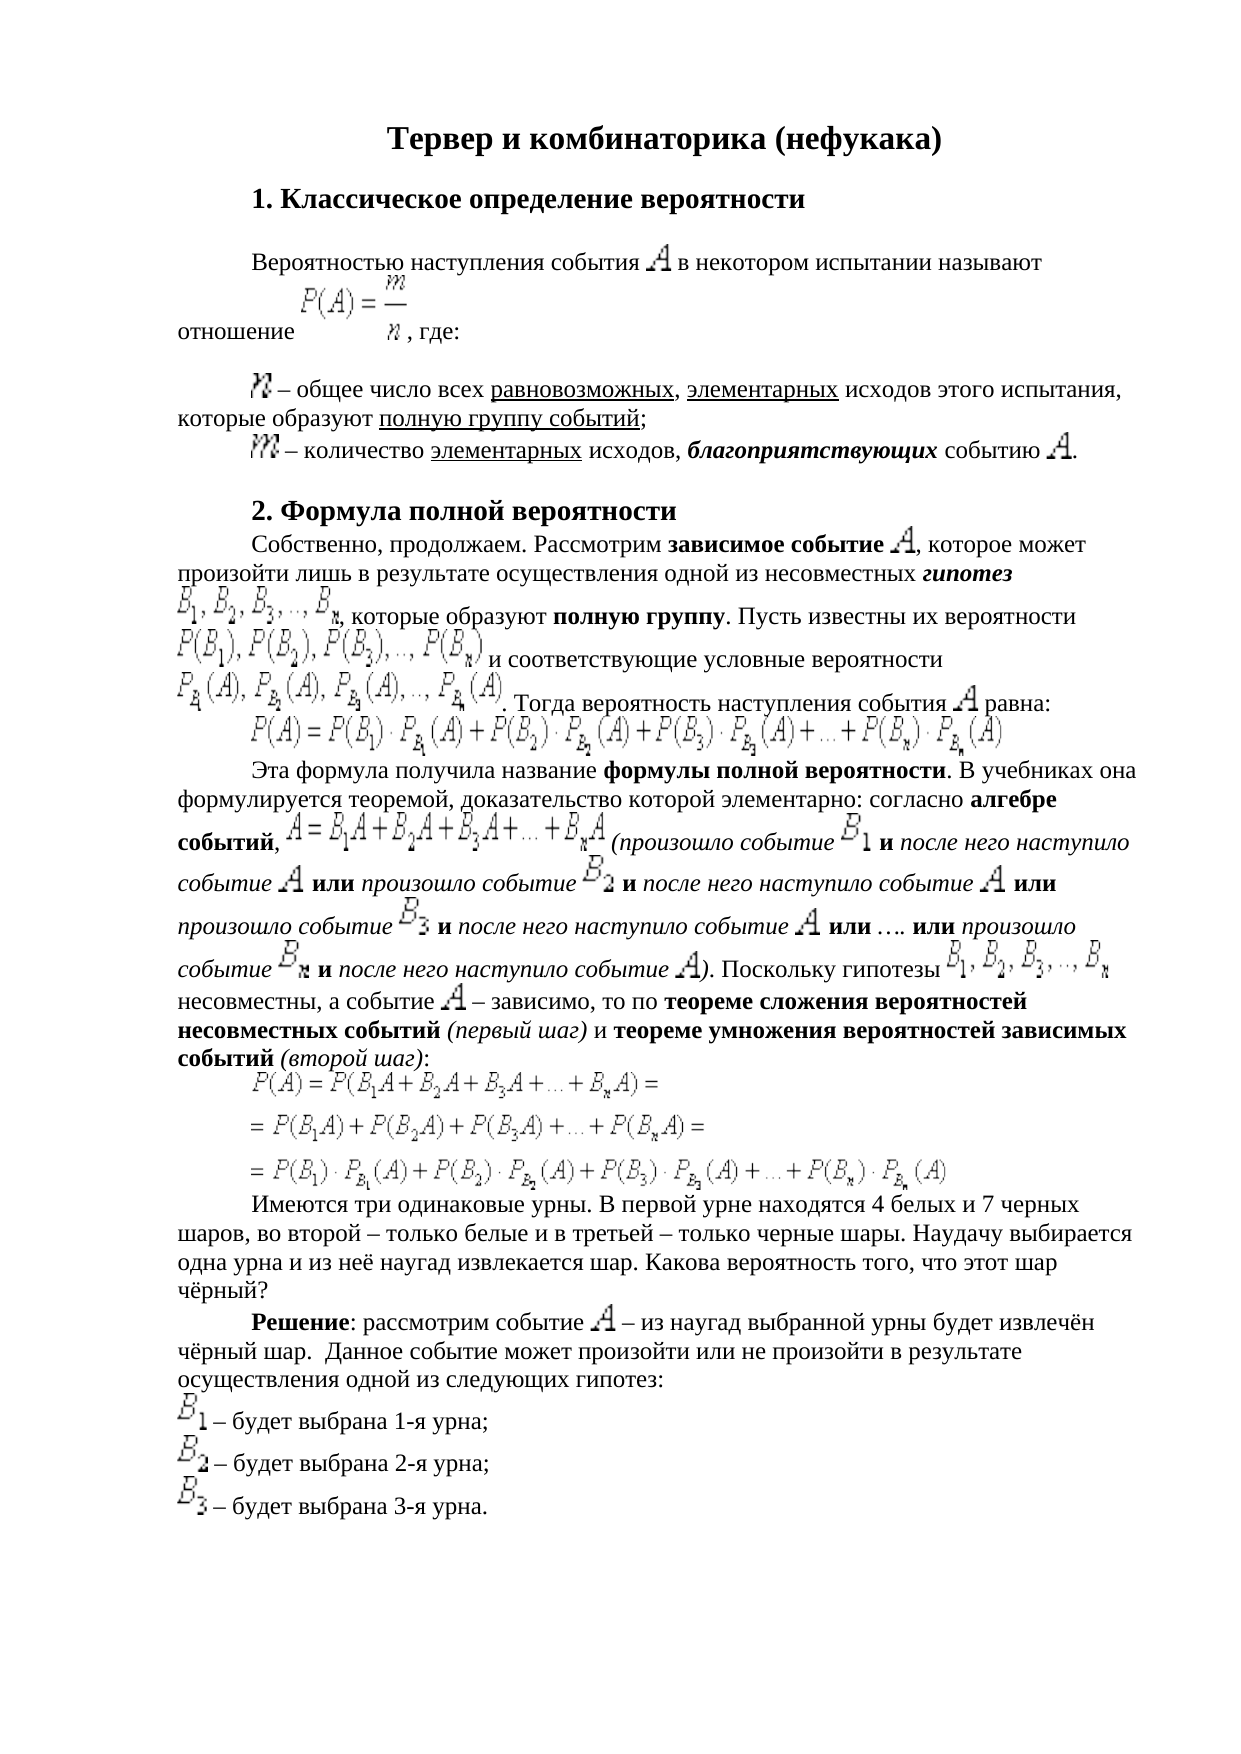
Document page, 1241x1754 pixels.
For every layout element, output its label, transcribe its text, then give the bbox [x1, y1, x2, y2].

picture [675, 951, 701, 978]
picture [440, 983, 466, 1010]
picture [979, 865, 1005, 892]
picture [177, 586, 339, 624]
text 1. Классическое определение вероятности [177, 181, 1152, 215]
picture [646, 244, 672, 271]
picture [278, 865, 304, 892]
picture [177, 672, 502, 711]
picture [177, 629, 482, 667]
text – количество элементарных исходов, благоприятствующих событию . [177, 432, 1152, 463]
picture [251, 373, 272, 398]
picture [177, 1393, 207, 1430]
picture [278, 940, 309, 978]
text 2. Формула полной вероятности [177, 493, 1152, 526]
picture [251, 434, 279, 458]
picture [301, 275, 407, 340]
text – общее число всех равновозможных, элементарных исходов этого испытания, которые образуют полную группу событий; [177, 374, 1152, 432]
picture [946, 940, 1109, 978]
picture [177, 1476, 207, 1515]
picture [286, 812, 605, 851]
picture [795, 908, 820, 935]
picture [890, 526, 916, 553]
text Тервер и комбинаторика (нефукака) [177, 118, 1152, 156]
text Эта формула получила название формулы полной вероятности. В учебниках она формулируется теоремой, доказательство которой элементарно: согласно алгебре событий, (произошло событие и после него наступило событие или произошло событие и после него наступило событие или произошло событие и после него наступило событие или …. или произошло событие и после него наступило событие ). Поскольку гипотезы несовместны, а событие – зависимо, то по теореме сложения вероятностей несовместных событий (первый шаг) и теореме умножения вероятностей зависимых событий (второй шаг): [177, 755, 1152, 1072]
text Имеются три одинаковые урны. В первой урне находятся 4 белых и 7 черных шаров, во второй – только белые и в третьей – только черные шары. Наудачу выбирается одна урна и из неё наугад извлекается шар. Какова вероятность того, что этот шар чёрный? [177, 1189, 1152, 1304]
picture [841, 813, 871, 851]
picture [251, 1072, 946, 1190]
picture [251, 716, 1002, 756]
picture [177, 1435, 208, 1472]
picture [590, 1304, 616, 1331]
picture [1046, 432, 1072, 459]
picture [953, 685, 979, 711]
text Решение: рассмотрим событие – из наугад выбранной урны будет извлечён чёрный шар. Данное событие может произойти или не произойти в результате осуществления одной из следующих гипотез: – будет выбрана 1-я урна; – будет выбрана 2-я урна; – будет выбрана 3-я урна. [177, 1304, 1152, 1520]
text Вероятностью наступления события в некотором испытании называют отношение , где: [177, 244, 1152, 345]
picture [582, 855, 614, 892]
text Собственно, продолжаем. Рассмотрим зависимое событие , которое может произойти лишь в результате осуществления одной из несовместных гипотез , которые образуют полную группу. Пусть известны их вероятности и соответствующие условные вероятности . Тогда вероятность наступления события равна: [177, 526, 1152, 716]
picture [398, 897, 429, 935]
